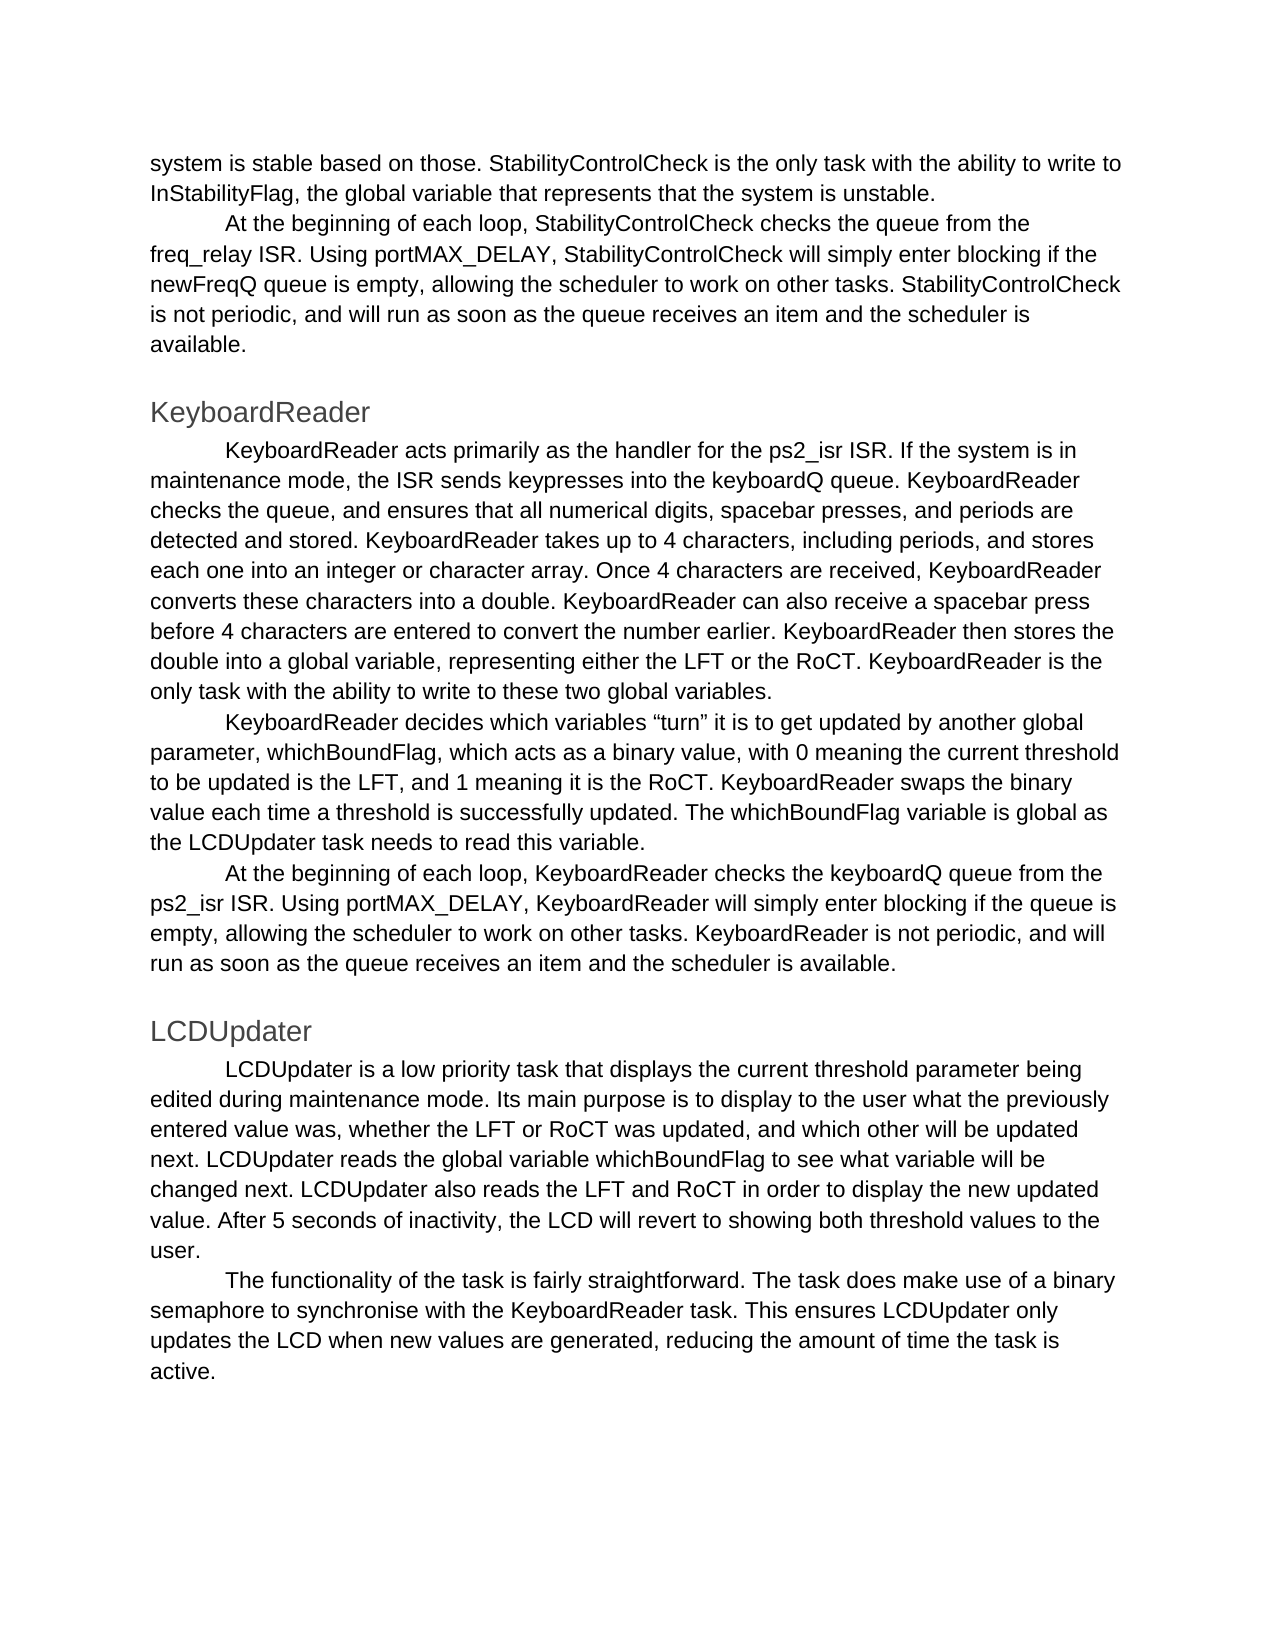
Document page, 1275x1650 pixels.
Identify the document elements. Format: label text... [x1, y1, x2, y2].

text At the beginning of each loop, StabilityControlCheck checks the queue from the freq_relay ISR. Using portMAX_DELAY, StabilityControlCheck will simply enter blocking if the newFreqQ queue is empty, allowing the scheduler to work on other tasks. StabilityControlCheck is not periodic, and will run as soon as the queue receives an item and the scheduler is available. [150, 210, 1125, 358]
subtitle KeyboardReader [150, 395, 1125, 428]
text At the beginning of each loop, KeyboardReader checks the keyboardQ queue from the ps2_isr ISR. Using portMAX_DELAY, KeyboardReader will simply enter blocking if the queue is empty, allowing the scheduler to work on other tasks. KeyboardReader is not periodic, and will run as soon as the queue receives an item and the scheduler is available. [150, 859, 1125, 977]
text KeyboardReader acts primarily as the handler for the ps2_isr ISR. If the system is in maintenance mode, the ISR sends keypresses into the keyboardQ queue. KeyboardReader checks the queue, and ensures that all numerical digits, spacebar presses, and periods are detected and stored. KeyboardReader takes up to 4 characters, including periods, and stores each one into an integer or character array. Once 4 characters are received, KeyboardReader converts these characters into a double. KeyboardReader can also receive a spacebar press before 4 characters are entered to convert the number earlier. KeyboardReader then stores the double into a global variable, representing either the LFT or the RoCT. KeyboardReader is the only task with the ability to write to these two global variables. [150, 437, 1125, 705]
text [150, 150, 1125, 207]
text The functionality of the task is fairly straightforward. The task does make use of a binary semaphore to synchronise with the KeyboardReader task. This ensures LCDUpdater only updates the LCD when new values are generated, reducing the amount of time the task is active. [150, 1267, 1125, 1384]
text LCDUpdater is a low priority task that displays the current threshold parameter being edited during maintenance mode. Its main purpose is to display to the user what the previously entered value was, whether the LFT or RoCT was updated, and which other will be updated next. LCDUpdater reads the global variable whichBoundFlag to see what variable will be changed next. LCDUpdater also reads the LFT and RoCT in order to display the new updated value. After 5 seconds of inactivity, the LCD will revert to showing both threshold values to the user. [150, 1056, 1125, 1263]
text KeyboardReader decides which variables “turn” it is to get updated by another global parameter, whichBoundFlag, which acts as a binary value, with 0 meaning the current threshold to be updated is the LFT, and 1 meaning it is the RoCT. KeyboardReader swaps the binary value each time a threshold is successfully updated. The whichBoundFlag variable is global as the LCDUpdater task needs to read this variable. [150, 708, 1125, 856]
subtitle LCDUpdater [150, 1014, 1125, 1047]
